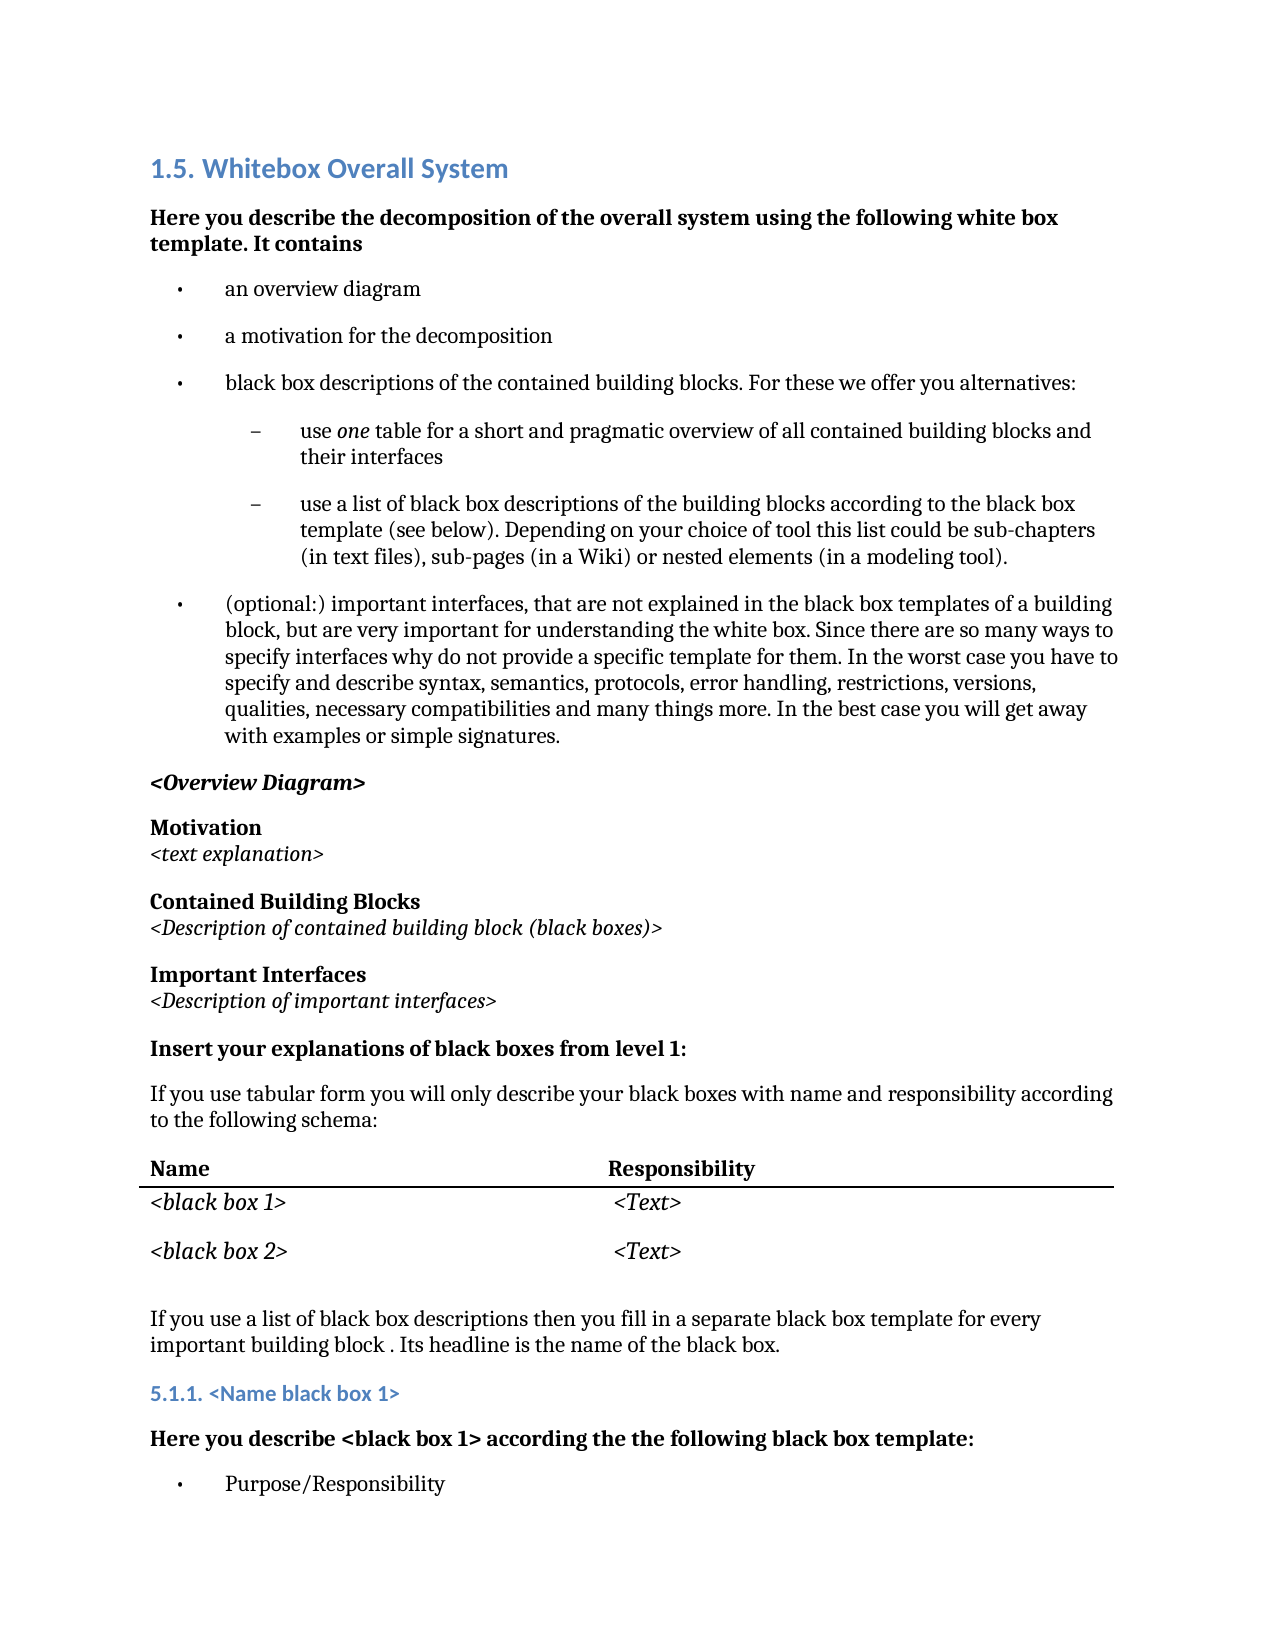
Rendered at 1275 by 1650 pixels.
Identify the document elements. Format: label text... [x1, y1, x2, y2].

text <text explanation> [150, 841, 1125, 868]
text <Description of contained building block (black boxes)> [150, 915, 1125, 941]
list a motivation for the decomposition [175, 323, 1125, 349]
list Purpose/Responsibility [175, 1471, 1125, 1497]
subtitle Whitebox Overall System [150, 150, 1125, 186]
text <Overview Diagram> [150, 770, 1125, 796]
table_cell <Text> [597, 1188, 1114, 1237]
text If you use tabular form you will only describe your black boxes with name and responsibility according to the following schema: [150, 1081, 1125, 1133]
table_cell <Text> [597, 1237, 1114, 1287]
table_cell <black box 2> [139, 1237, 597, 1287]
text Here you describe the decomposition of the overall system using the following white box template. It contains [150, 204, 1125, 257]
text Contained Building Blocks [150, 888, 1125, 915]
table_header Responsibility [597, 1152, 1114, 1186]
table_header Name [139, 1152, 597, 1186]
list use a list of black box descriptions of the building blocks according to the black box template (see below). Depending on your choice of tool this list could be sub-chapters (in text files), sub-pages (in a Wiki) or nested elements (in a modeling tool). [250, 491, 1125, 570]
list use one table for a short and pragmatic overview of all contained building blocks and their interfaces [250, 417, 1125, 470]
list black box descriptions of the contained building blocks. For these we offer you alternatives: [175, 370, 1125, 397]
text Insert your explanations of black boxes from level 1: [150, 1036, 1125, 1062]
text <Description of important interfaces> [150, 988, 1125, 1015]
list (optional:) important interfaces, that are not explained in the black box templates of a building block, but are very important for understanding the white box. Since there are so many ways to specify interfaces why do not provide a specific template for them. In the worst case you have to specify and describe syntax, semantics, protocols, error handling, restrictions, versions, qualities, necessary compatibilities and many things more. In the best case you will get away with examples or simple signatures. [175, 591, 1125, 749]
text Important Interfaces [150, 962, 1125, 988]
text If you use a list of black box descriptions then you fill in a separate black box template for every important building block . Its headline is the name of the black box. [150, 1305, 1125, 1358]
text Motivation [150, 815, 1125, 841]
table_cell <black box 1> [139, 1188, 597, 1237]
list an overview diagram [175, 276, 1125, 302]
subtitle <Name black box 1> [150, 1379, 1125, 1407]
text Here you describe <black box 1> according the the following black box template: [150, 1426, 1125, 1452]
